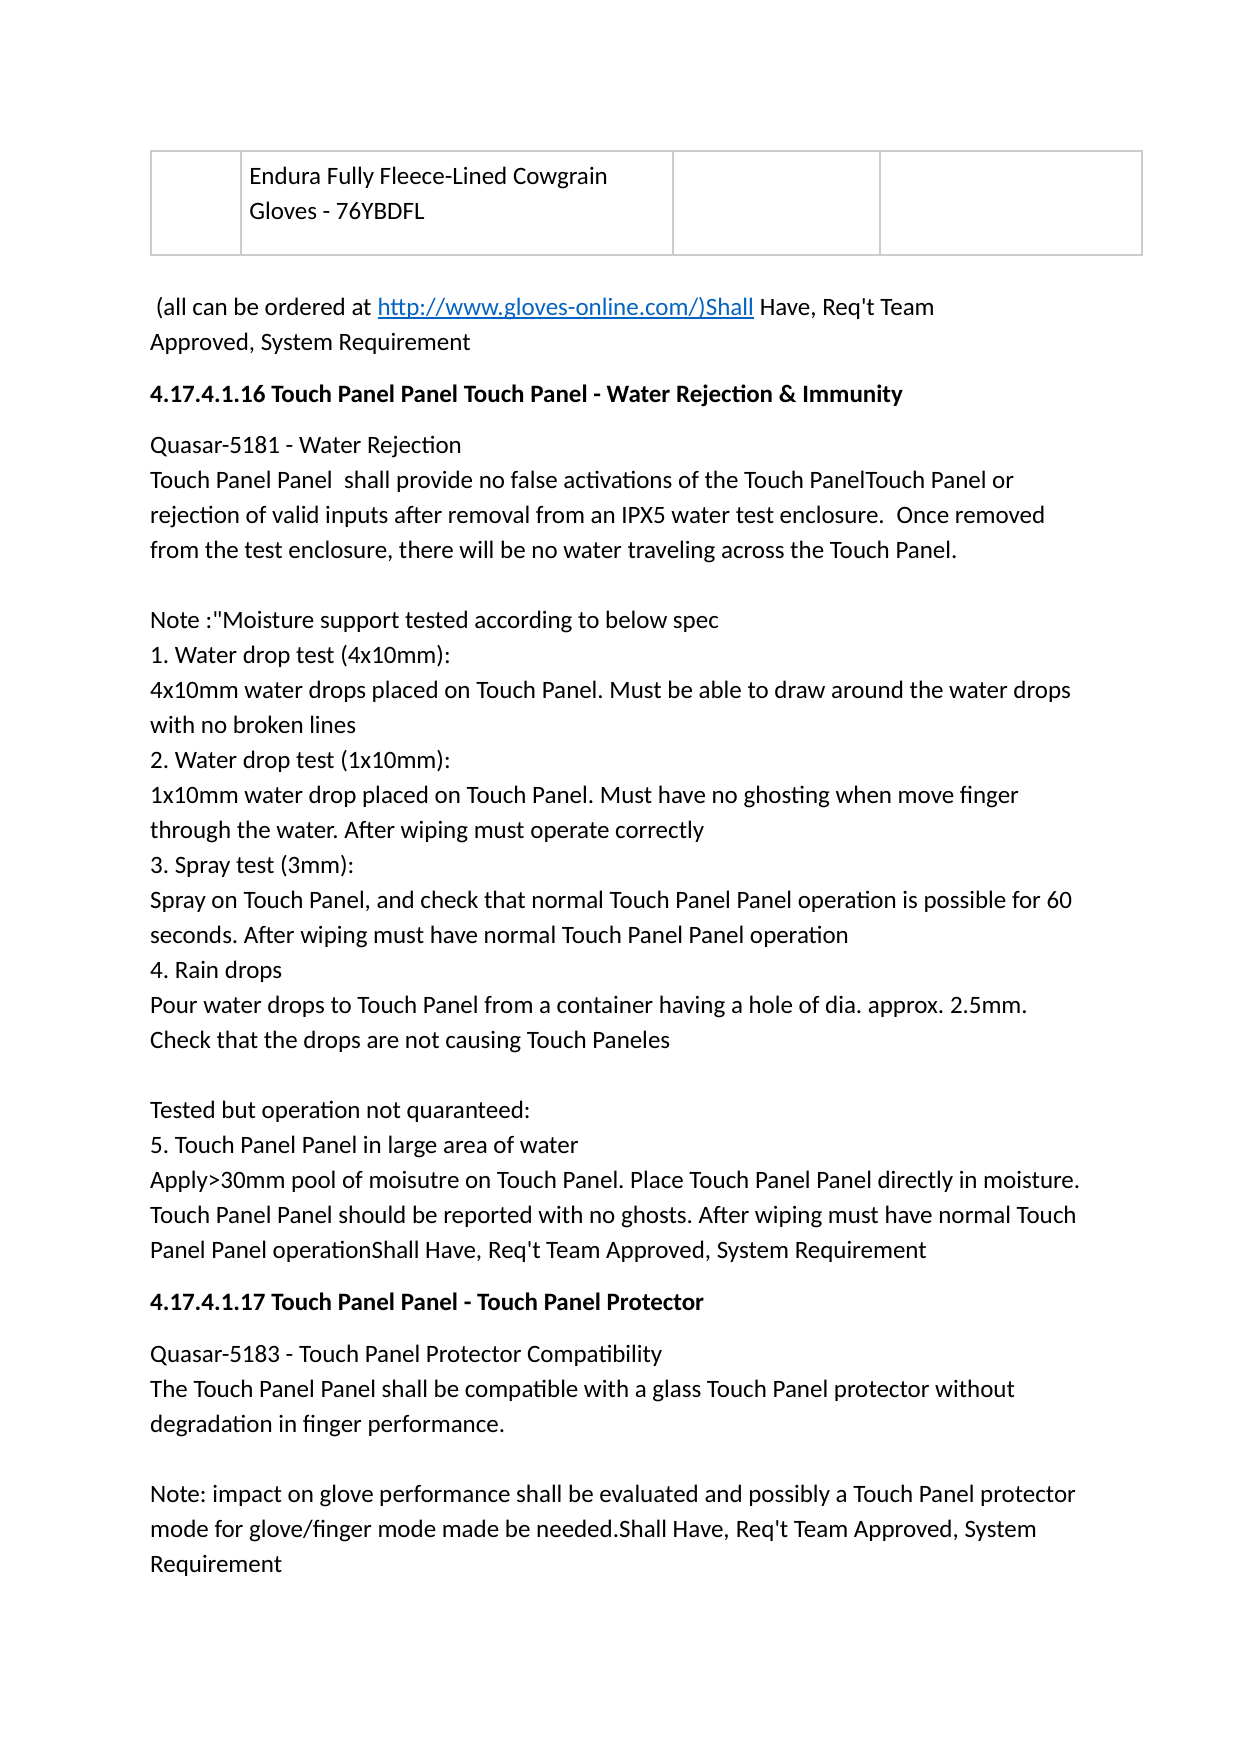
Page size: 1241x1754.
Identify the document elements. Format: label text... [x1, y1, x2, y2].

text 4.17.4.1.17 Touch Panel Panel - Touch Panel Protector [150, 1286, 1090, 1317]
table_cell [674, 152, 879, 254]
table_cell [242, 152, 672, 254]
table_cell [881, 152, 1141, 254]
text Quasar-5183 - Touch Panel Protector Compatibility The Touch Panel Panel shall be compatible with a glass Touch Panel protector without degradation in finger performance. Note: impact on glove performance shall be evaluated and possibly a Touch Panel protector mode for glove/finger mode made be needed.Shall Have, Req't Team Approved, System Requirement [150, 1338, 1090, 1578]
table_cell 7 [152, 152, 240, 254]
text (all can be ordered at http://www.gloves-online.com/)Shall Have, Req't Team Approved, System Requirement [150, 256, 1090, 357]
text Quasar-5181 - Water Rejection Touch Panel Panel shall provide no false activations of the Touch PanelTouch Panel or rejection of valid inputs after removal from an IPX5 water test enclosure. Once removed from the test enclosure, there will be no water traveling across the Touch Panel. Note :"Moisture support tested according to below spec 1. Water drop test (4x10mm): 4x10mm water drops placed on Touch Panel. Must be able to draw around the water drops with no broken lines 2. Water drop test (1x10mm): 1x10mm water drop placed on Touch Panel. Must have no ghosting when move finger through the water. After wiping must operate correctly 3. Spray test (3mm): Spray on Touch Panel, and check that normal Touch Panel Panel operation is possible for 60 seconds. After wiping must have normal Touch Panel Panel operation 4. Rain drops Pour water drops to Touch Panel from a container having a hole of dia. approx. 2.5mm. Check that the drops are not causing Touch Paneles Tested but operation not quaranteed: 5. Touch Panel Panel in large area of water Apply>30mm pool of moisutre on Touch Panel. Place Touch Panel Panel directly in moisture. Touch Panel Panel should be reported with no ghosts. After wiping must have normal Touch Panel Panel operationShall Have, Req't Team Approved, System Requirement [150, 429, 1090, 1265]
text 4.17.4.1.16 Touch Panel Panel Touch Panel - Water Rejection & Immunity [150, 378, 1090, 408]
